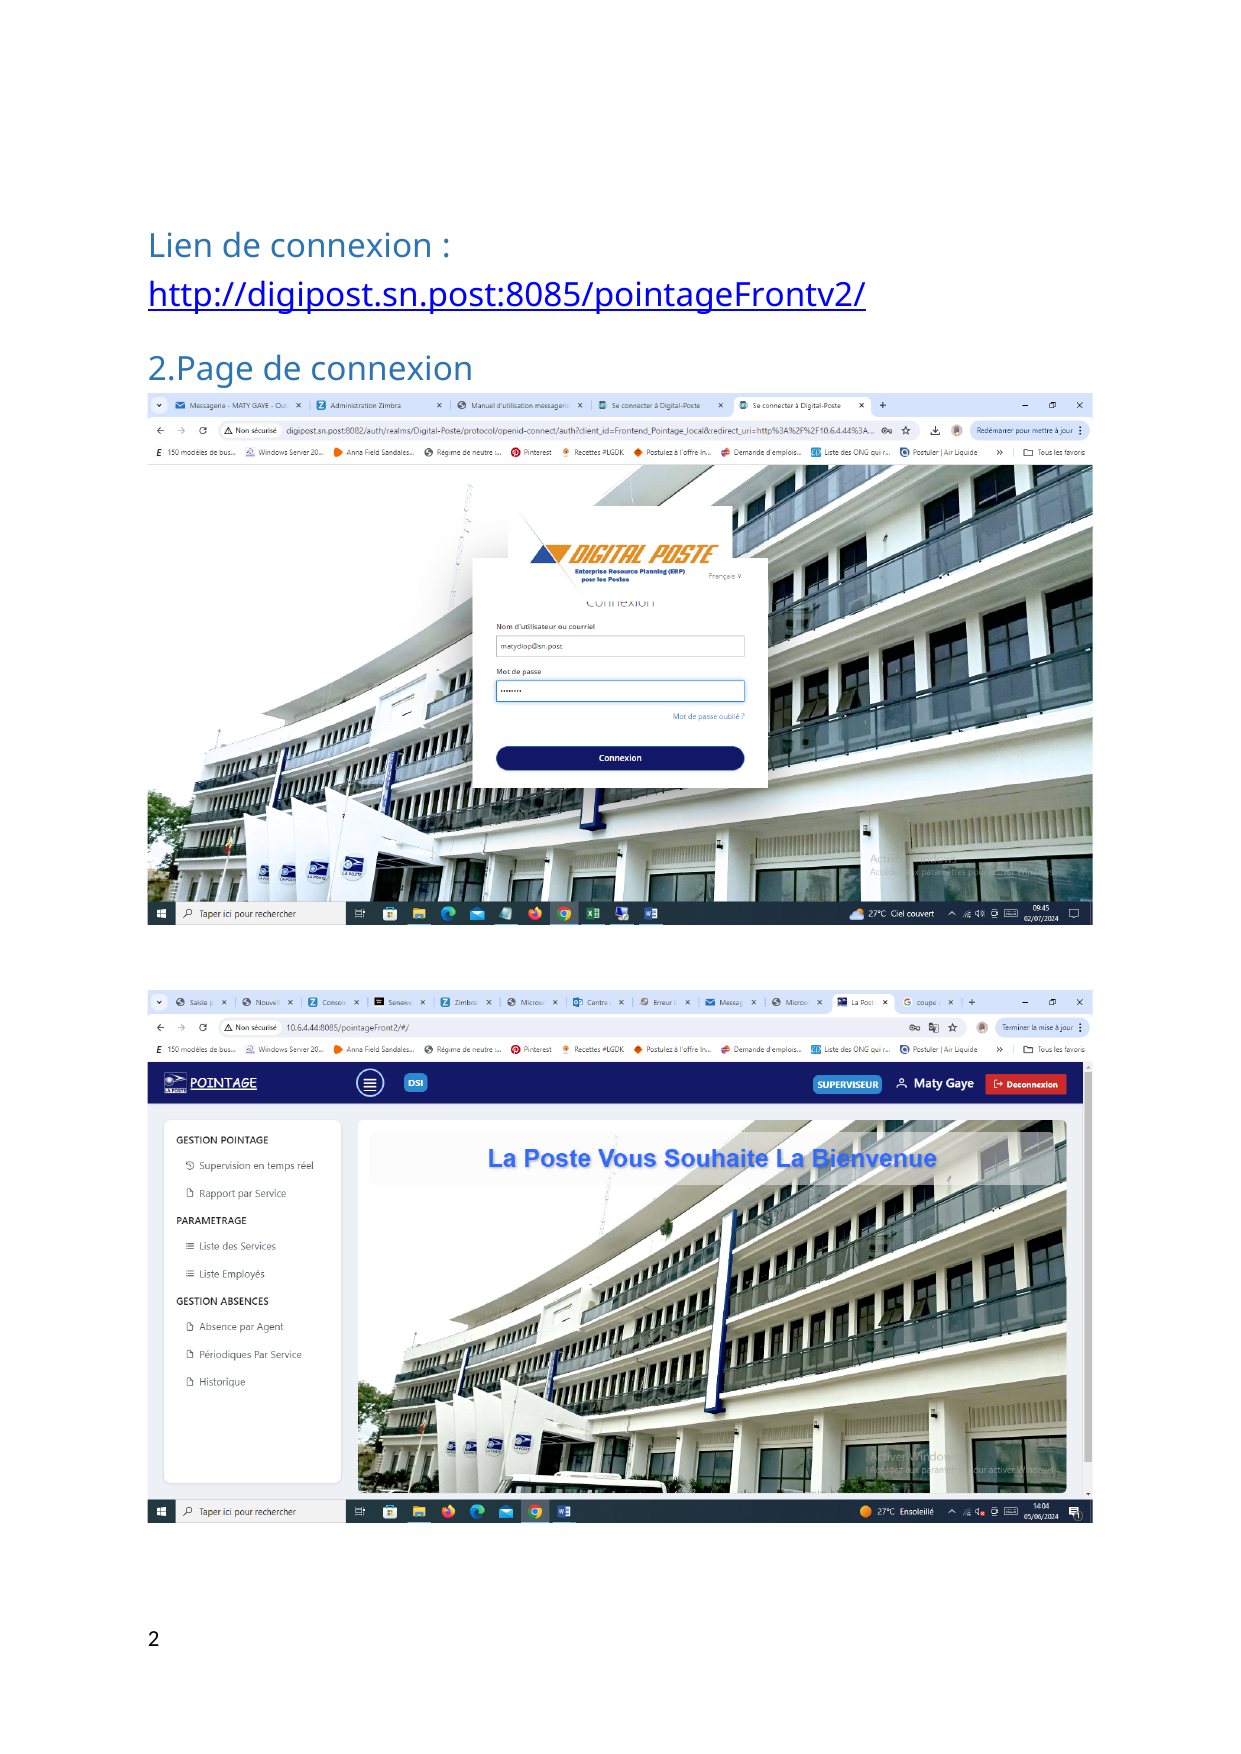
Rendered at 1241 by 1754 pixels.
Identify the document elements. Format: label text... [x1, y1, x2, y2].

subtitle 2.Page de connexion [148, 344, 1093, 390]
picture [147, 393, 1093, 925]
subtitle Lien de connexion : http://digipost.sn.post:8085/pointageFrontv2/ [148, 222, 1093, 316]
picture [147, 990, 1093, 1523]
